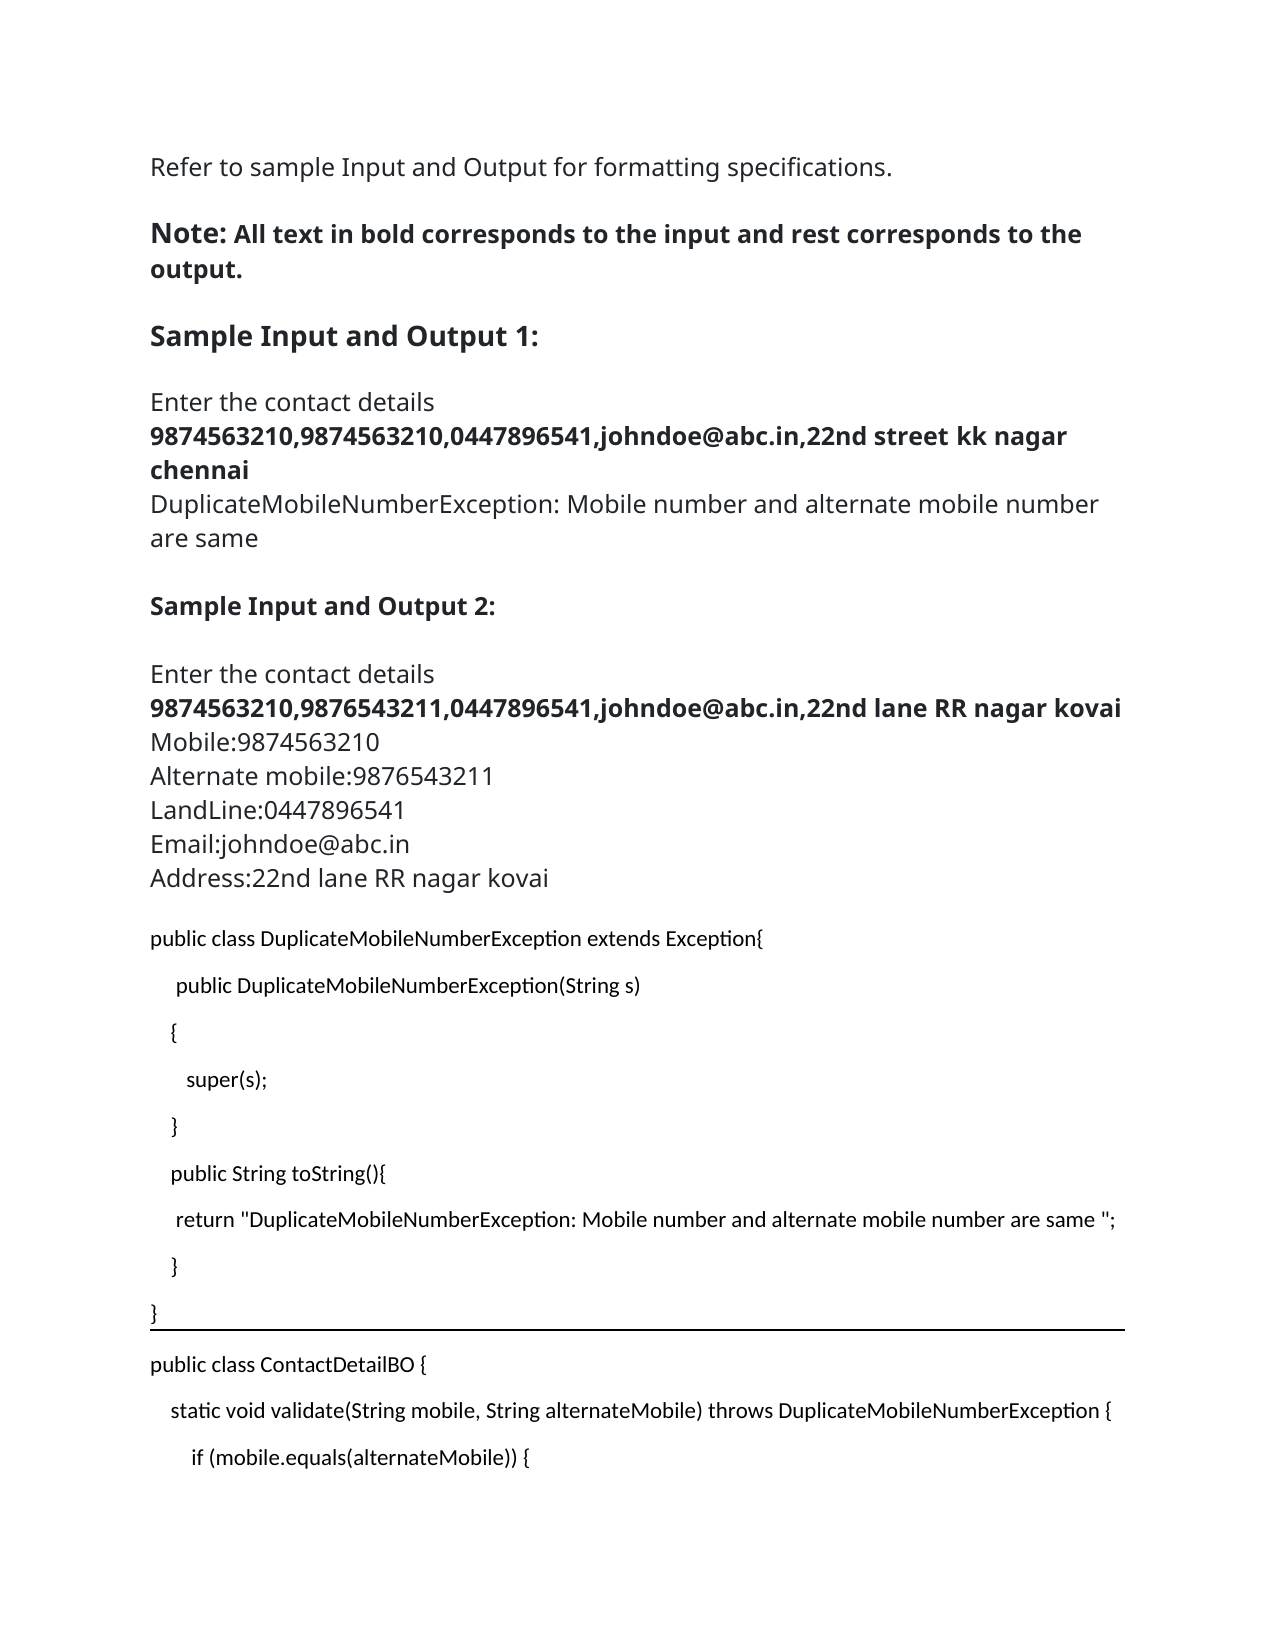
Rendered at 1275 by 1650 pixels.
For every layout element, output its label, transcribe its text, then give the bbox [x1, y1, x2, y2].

text } [150, 1299, 1125, 1329]
text public DuplicateMobileNumberException(String s) [150, 971, 1125, 999]
text super(s); [150, 1065, 1125, 1093]
text { [150, 1018, 1125, 1046]
text } [150, 1252, 1125, 1280]
text return "DuplicateMobileNumberException: Mobile number and alternate mobile number are same "; [150, 1206, 1125, 1233]
text static void validate(String mobile, String alternateMobile) throws DuplicateMobileNumberException { [150, 1397, 1125, 1425]
text public class ContactDetailBO { [150, 1350, 1125, 1378]
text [150, 150, 1125, 895]
text public String toString(){ [150, 1159, 1125, 1187]
text } [150, 1112, 1125, 1140]
text if (mobile.equals(alternateMobile)) { [150, 1443, 1125, 1472]
text public class DuplicateMobileNumberException extends Exception{ [150, 924, 1125, 952]
